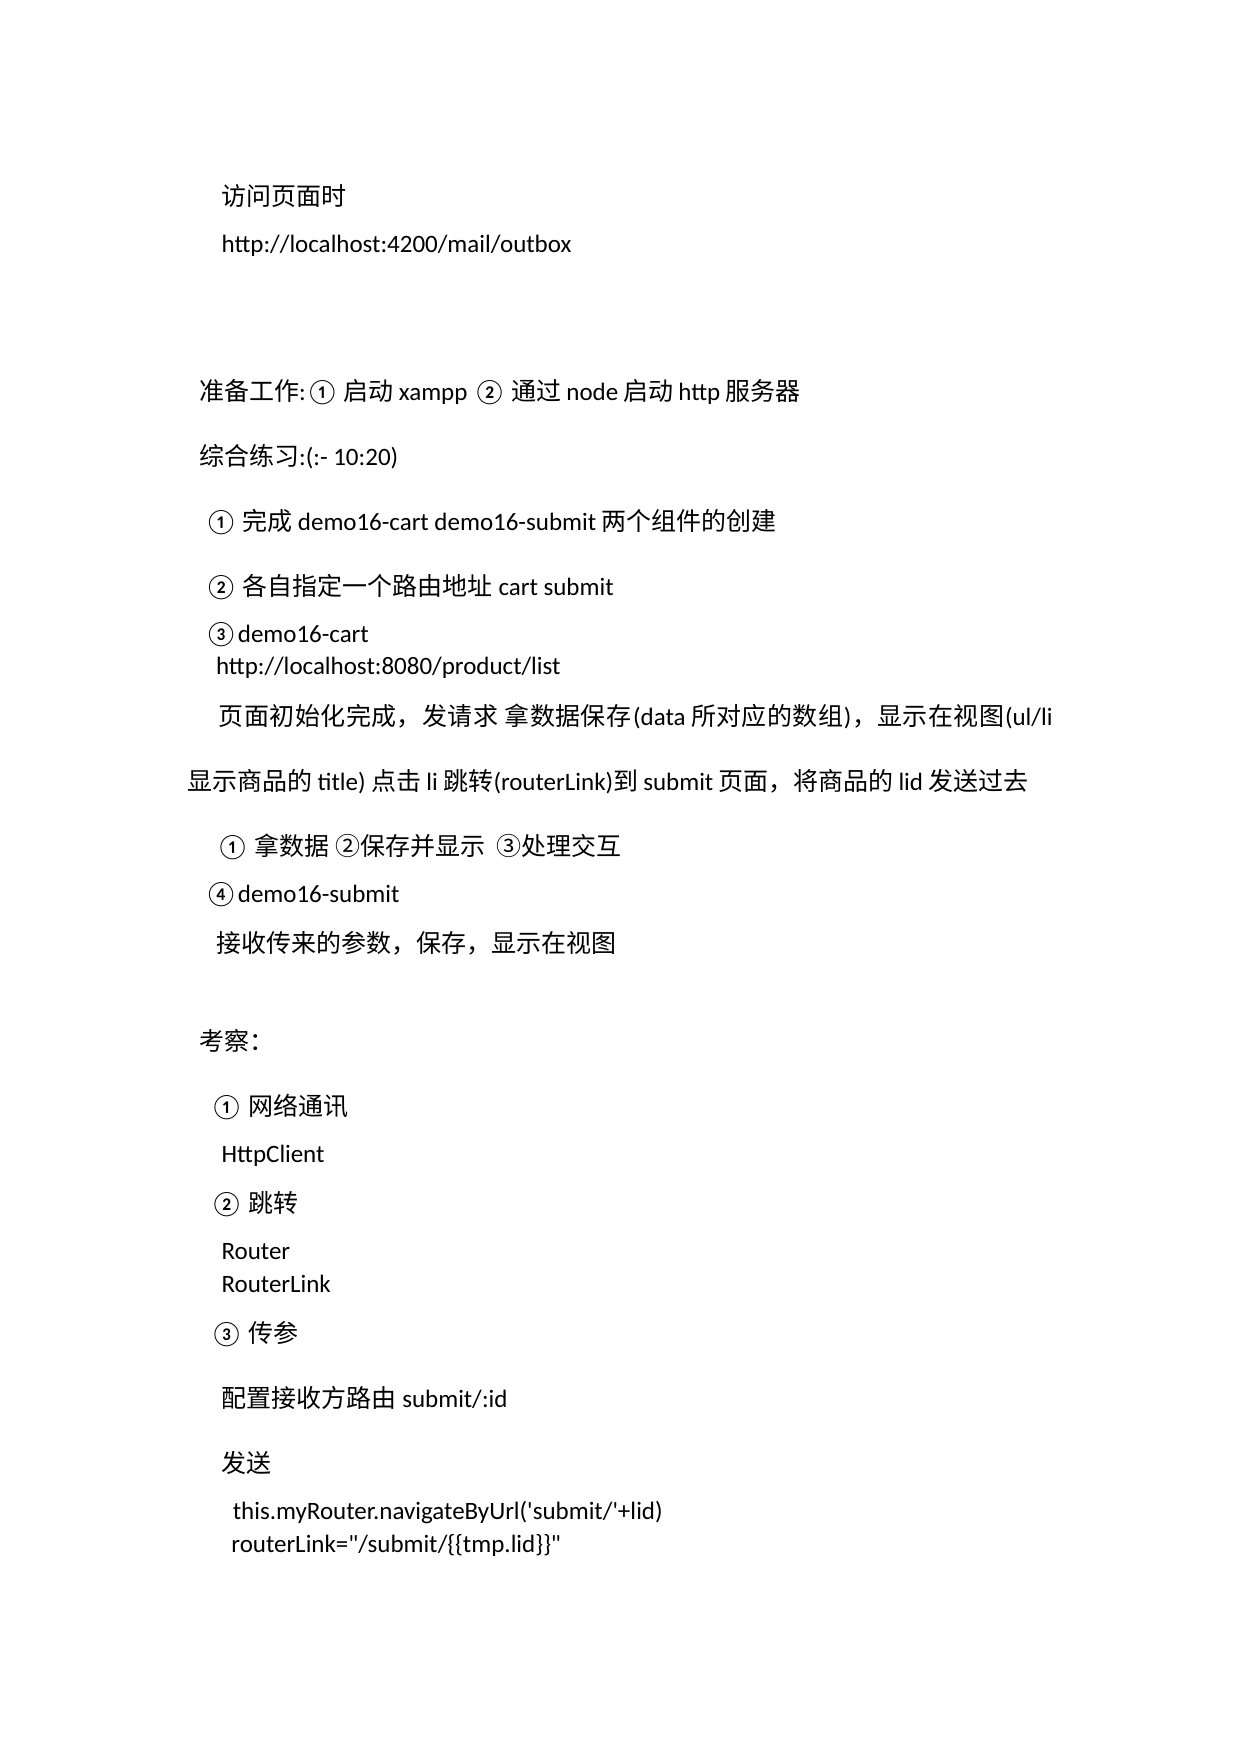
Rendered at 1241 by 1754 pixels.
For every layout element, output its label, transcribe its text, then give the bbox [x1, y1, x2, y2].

text Router [187, 1234, 1053, 1267]
text ①网络通讯 [187, 1072, 1053, 1137]
text 访问页面时 [187, 162, 1053, 227]
text ③demo16-cart [187, 617, 1053, 649]
text ②各自指定一个路由地址 cart submit [187, 552, 1053, 617]
text ④demo16-submit [187, 877, 1053, 909]
text 页面初始化完成，发请求 拿数据保存(data所对应的数组)，显示在视图(ul/li显示商品的title) 点击li 跳转(routerLink)到submit页面，将商品的lid发送过去 [187, 682, 1053, 812]
text http://localhost:4200/mail/outbox [187, 227, 1053, 259]
text ①拿数据 ②保存并显示 ③处理交互 [187, 812, 1053, 877]
text this.myRouter.navigateByUrl('submit/'+lid) [187, 1494, 1053, 1527]
text routerLink="/submit/{{tmp.lid}}" [187, 1527, 1053, 1559]
text http://localhost:8080/product/list [187, 649, 1053, 682]
text ③传参 [187, 1299, 1053, 1364]
text 考察： [187, 1007, 1053, 1072]
text ②跳转 [187, 1169, 1053, 1234]
text 准备工作:①启动xampp ②通过node启动http服务器 [187, 357, 1053, 422]
text HttpClient [187, 1137, 1053, 1169]
text 发送 [187, 1429, 1053, 1494]
text 接收传来的参数，保存，显示在视图 [187, 909, 1053, 974]
text 配置接收方路由 submit/:id [187, 1364, 1053, 1429]
text RouterLink [187, 1267, 1053, 1299]
text 综合练习:(:- 10:20) [187, 422, 1053, 487]
text ①完成demo16-cart demo16-submit两个组件的创建 [187, 487, 1053, 552]
